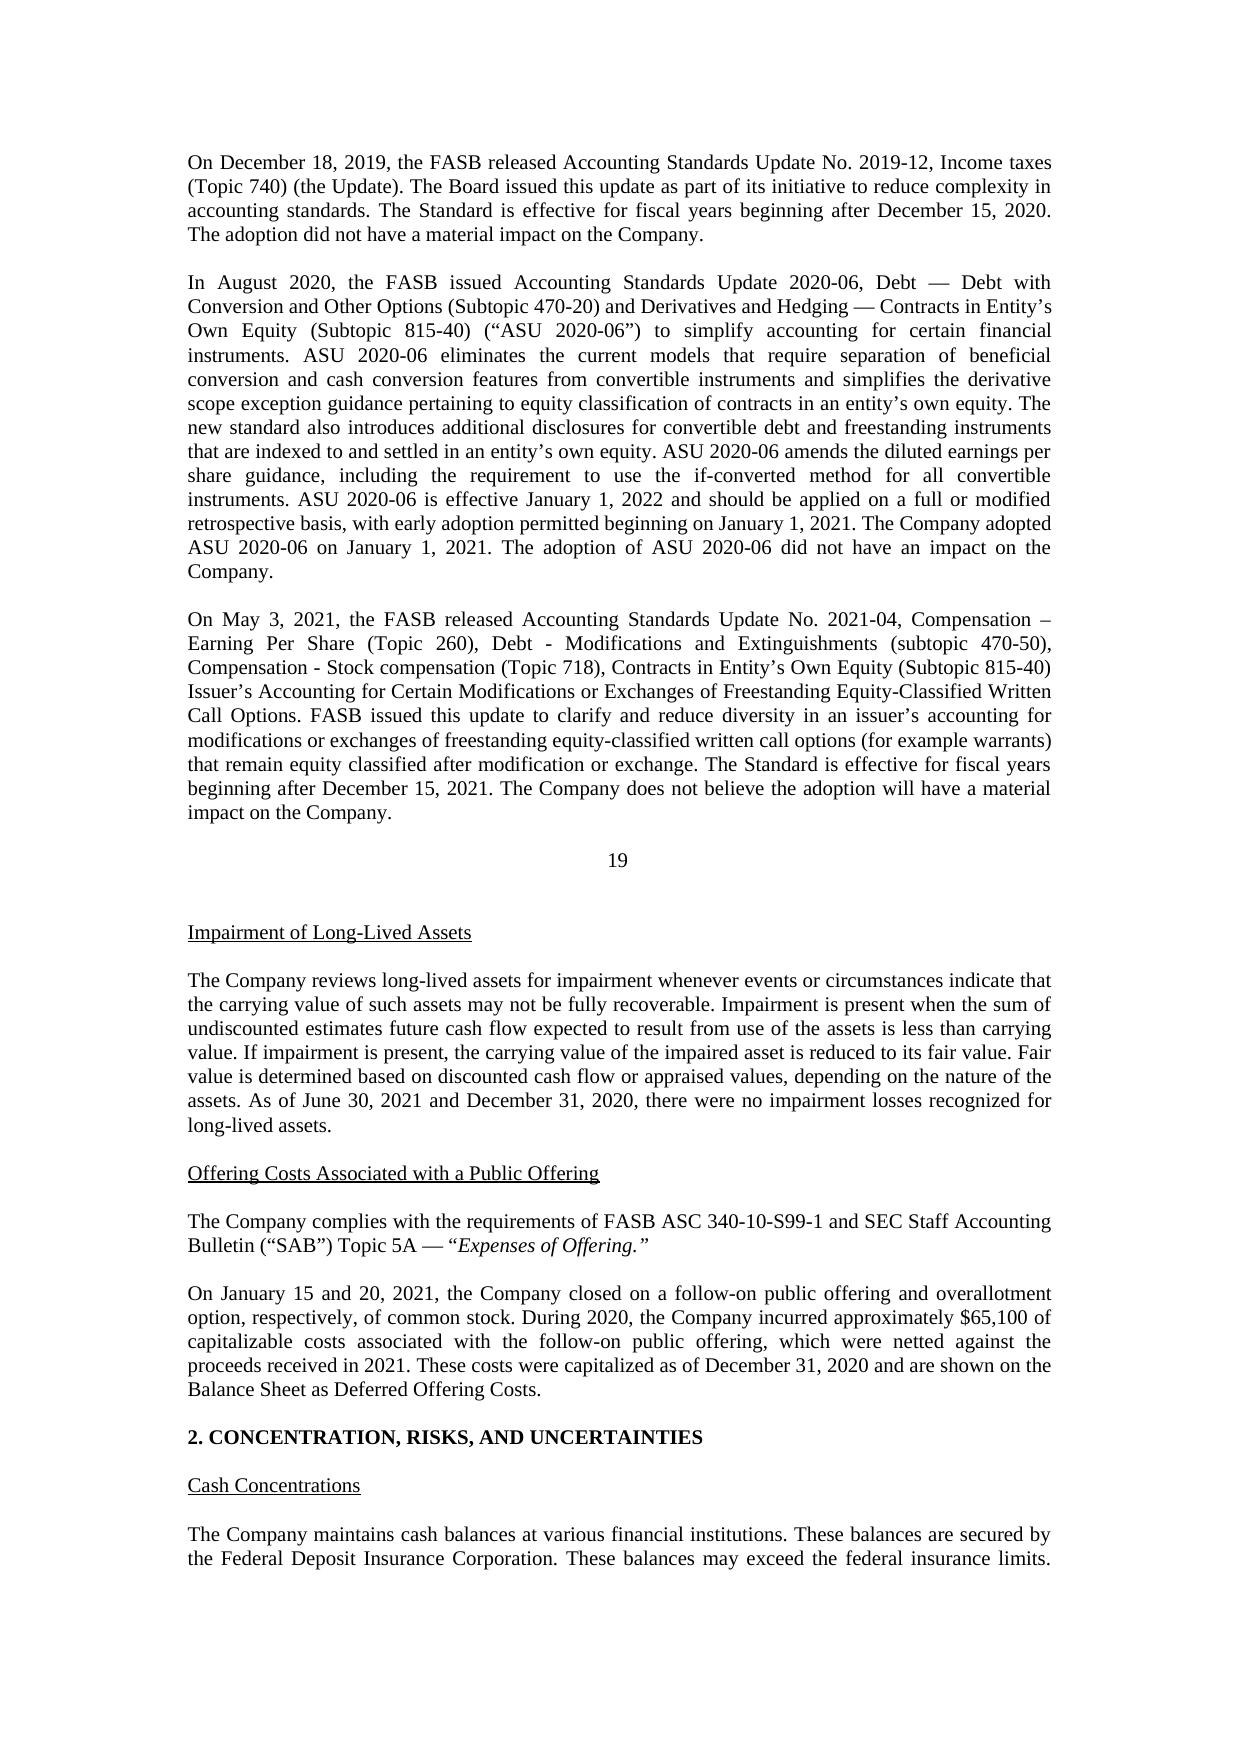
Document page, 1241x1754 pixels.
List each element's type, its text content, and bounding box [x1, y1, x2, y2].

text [187, 1522, 1053, 1570]
text On December 18, 2019, the FASB released Accounting Standards Update No. 2019-12, Income taxes (Topic 740) (the Update). The Board issued this update as part of its initiative to reduce complexity in accounting standards. The Standard is effective for fiscal years beginning after December 15, 2020. The adoption did not have a material impact on the Company. [187, 150, 1053, 246]
text The Company complies with the requirements of FASB ASC 340-10-S99-1 and SEC Staff Accounting Bulletin (“SAB”) Topic 5A — “Expenses of Offering.” [187, 1209, 1053, 1257]
text Impairment of Long-Lived Assets [187, 920, 1053, 944]
text 2. CONCENTRATION, RISKS, AND UNCERTAINTIES [187, 1425, 1053, 1449]
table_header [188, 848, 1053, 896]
text On January 15 and 20, 2021, the Company closed on a follow-on public offering and overallotment option, respectively, of common stock. During 2020, the Company incurred approximately $65,100 of capitalizable costs associated with the follow-on public offering, which were netted against the proceeds received in 2021. These costs were capitalized as of December 31, 2020 and are shown on the Balance Sheet as Deferred Offering Costs. [187, 1281, 1053, 1401]
text Offering Costs Associated with a Public Offering [187, 1161, 1053, 1185]
text On May 3, 2021, the FASB released Accounting Standards Update No. 2021-04, Compensation – Earning Per Share (Topic 260), Debt - Modifications and Extinguishments (subtopic 470-50), Compensation - Stock compensation (Topic 718), Contracts in Entity’s Own Equity (Subtopic 815-40) Issuer’s Accounting for Certain Modifications or Exchanges of Freestanding Equity-Classified Written Call Options. FASB issued this update to clarify and reduce diversity in an issuer’s accounting for modifications or exchanges of freestanding equity-classified written call options (for example warrants) that remain equity classified after modification or exchange. The Standard is effective for fiscal years beginning after December 15, 2021. The Company does not believe the adoption will have a material impact on the Company. [187, 607, 1053, 824]
text The Company reviews long-lived assets for impairment whenever events or circumstances indicate that the carrying value of such assets may not be fully recoverable. Impairment is present when the sum of undiscounted estimates future cash flow expected to result from use of the assets is less than carrying value. If impairment is present, the carrying value of the impaired asset is reduced to its fair value. Fair value is determined based on discounted cash flow or appraised values, depending on the nature of the assets. As of June 30, 2021 and December 31, 2020, there were no impairment losses recognized for long-lived assets. [187, 968, 1053, 1137]
text Cash Concentrations [187, 1473, 1053, 1497]
text In August 2020, the FASB issued Accounting Standards Update 2020-06, Debt — Debt with Conversion and Other Options (Subtopic 470-20) and Derivatives and Hedging — Contracts in Entity’s Own Equity (Subtopic 815-40) (“ASU 2020-06”) to simplify accounting for certain financial instruments. ASU 2020-06 eliminates the current models that require separation of beneficial conversion and cash conversion features from convertible instruments and simplifies the derivative scope exception guidance pertaining to equity classification of contracts in an entity’s own equity. The new standard also introduces additional disclosures for convertible debt and freestanding instruments that are indexed to and settled in an entity’s own equity. ASU 2020-06 amends the diluted earnings per share guidance, including the requirement to use the if-converted method for all convertible instruments. ASU 2020-06 is effective January 1, 2022 and should be applied on a full or modified retrospective basis, with early adoption permitted beginning on January 1, 2021. The Company adopted ASU 2020-06 on January 1, 2021. The adoption of ASU 2020-06 did not have an impact on the Company. [187, 270, 1053, 583]
